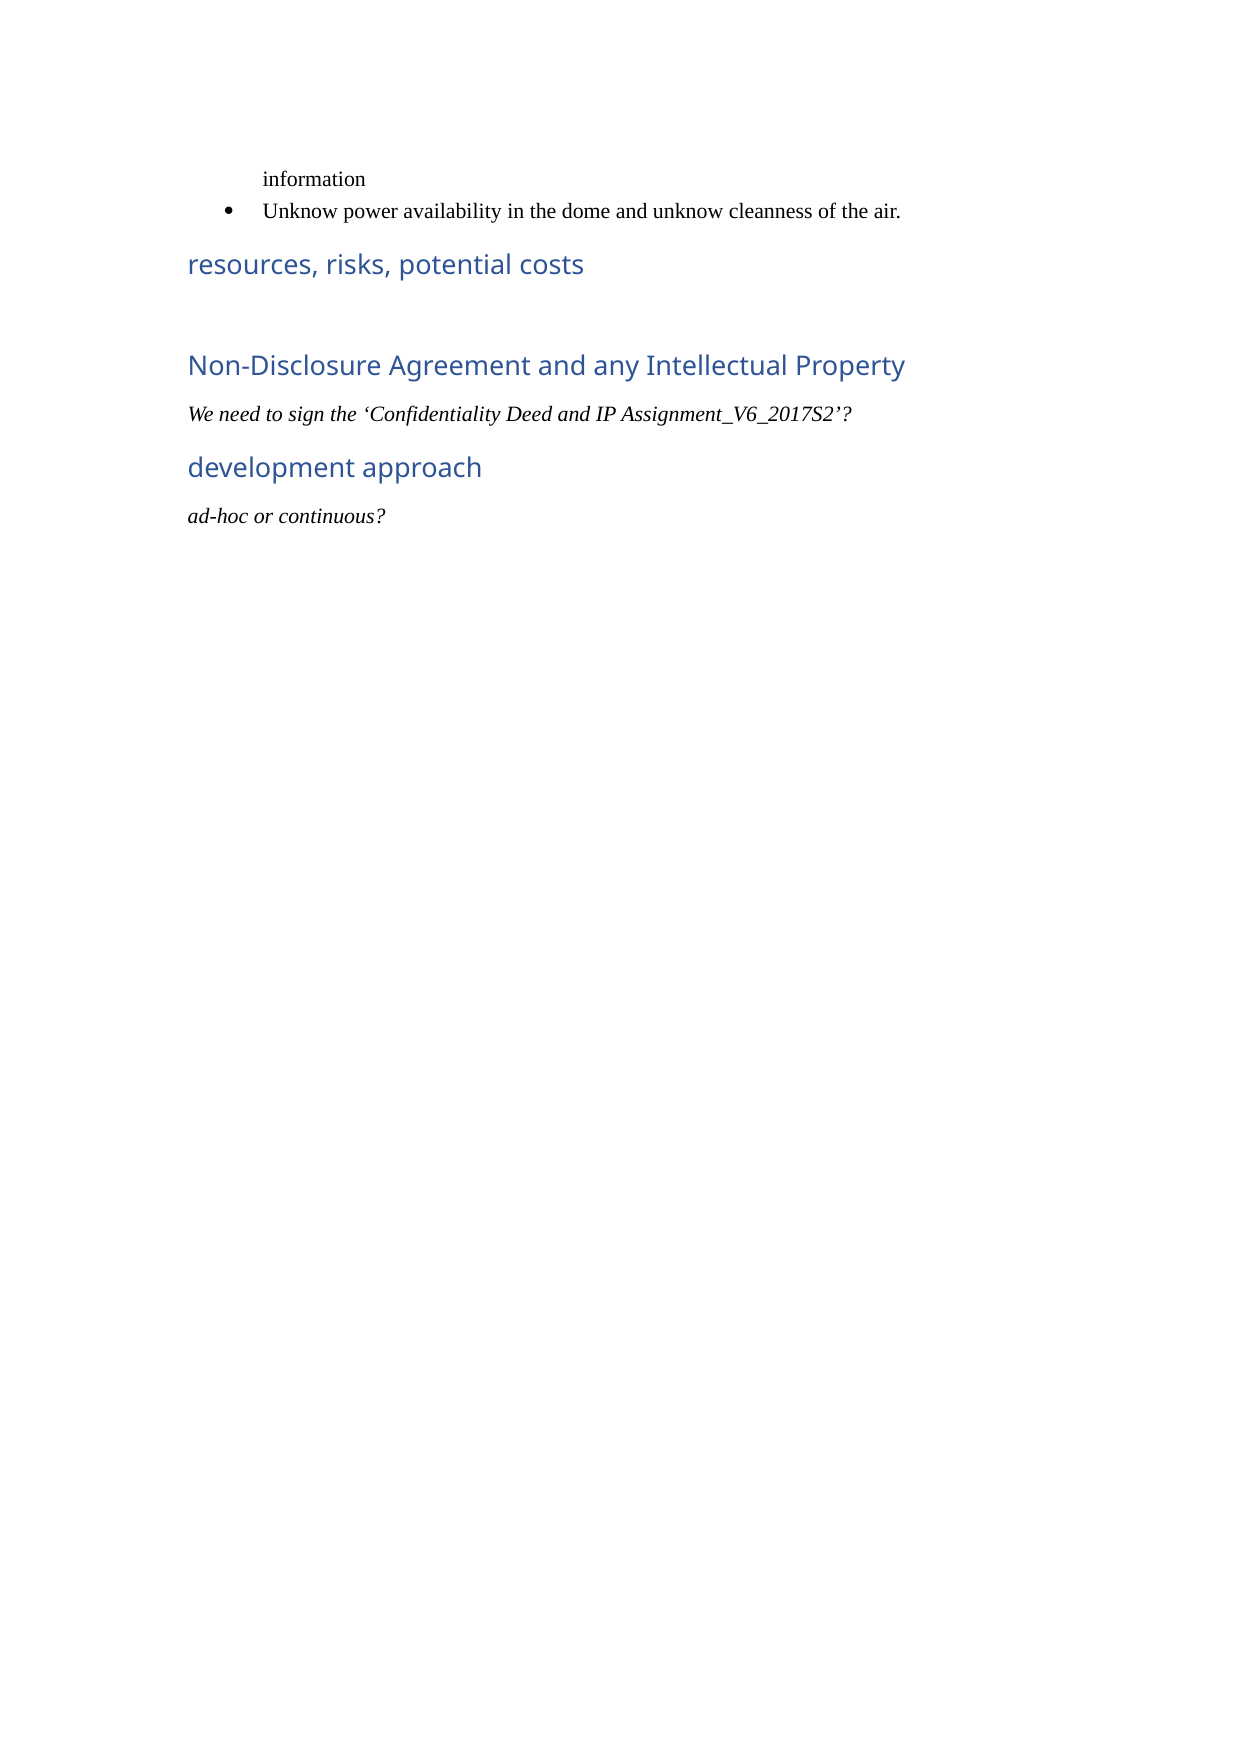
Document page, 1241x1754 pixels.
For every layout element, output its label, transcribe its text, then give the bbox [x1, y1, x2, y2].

subtitle resources, risks, potential costs [187, 231, 1053, 296]
text We need to sign the ‘Confidentiality Deed and IP Assignment_V6_2017S2’? [187, 398, 1053, 430]
subtitle Non-Disclosure Agreement and any Intellectual Property [187, 333, 1053, 398]
list Unknow power availability in the dome and unknow cleanness of the air. [225, 194, 1053, 227]
text ad-hoc or continuous? [187, 499, 1053, 532]
subtitle development approach [187, 434, 1053, 499]
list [225, 162, 1053, 194]
